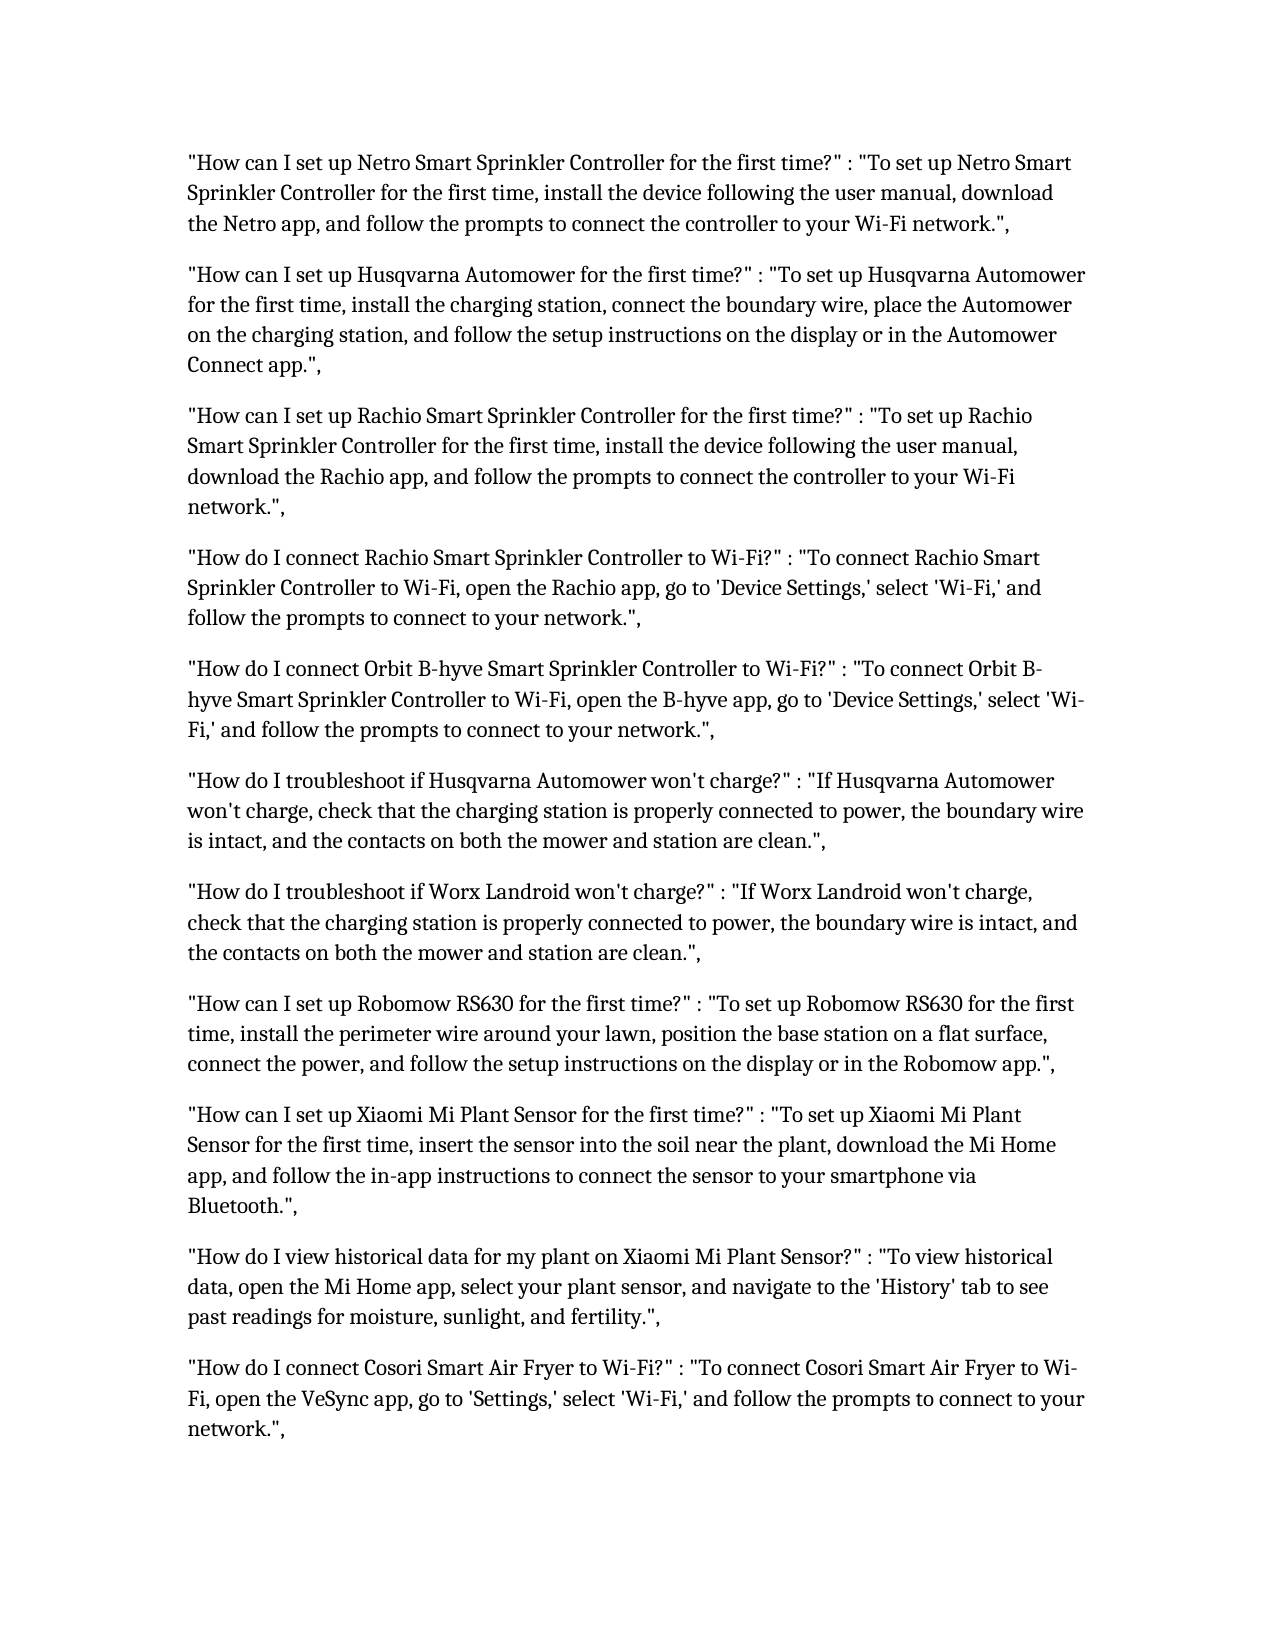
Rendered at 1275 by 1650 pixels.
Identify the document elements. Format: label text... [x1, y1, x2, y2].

text "How do I connect Rachio Smart Sprinkler Controller to Wi-Fi?" : "To connect Rachio Smart Sprinkler Controller to Wi-Fi, open the Rachio app, go to 'Device Settings,' select 'Wi-Fi,' and follow the prompts to connect to your network.", [187, 545, 1087, 632]
text "How do I connect Orbit B-hyve Smart Sprinkler Controller to Wi-Fi?" : "To connect Orbit B-hyve Smart Sprinkler Controller to Wi-Fi, open the B-hyve app, go to 'Device Settings,' select 'Wi-Fi,' and follow the prompts to connect to your network.", [187, 656, 1087, 743]
text "How can I set up Rachio Smart Sprinkler Controller for the first time?" : "To set up Rachio Smart Sprinkler Controller for the first time, install the device following the user manual, download the Rachio app, and follow the prompts to connect the controller to your Wi-Fi network.", [187, 403, 1087, 520]
text "How can I set up Xiaomi Mi Plant Sensor for the first time?" : "To set up Xiaomi Mi Plant Sensor for the first time, insert the sensor into the soil near the plant, download the Mi Home app, and follow the in-app instructions to connect the sensor to your smartphone via Bluetooth.", [187, 1102, 1087, 1219]
text "How can I set up Robomow RS630 for the first time?" : "To set up Robomow RS630 for the first time, install the perimeter wire around your lawn, position the base station on a flat surface, connect the power, and follow the setup instructions on the display or in the Robomow app.", [187, 991, 1087, 1077]
text "How do I troubleshoot if Husqvarna Automower won't charge?" : "If Husqvarna Automower won't charge, check that the charging station is properly connected to power, the boundary wire is intact, and the contacts on both the mower and station are clean.", [187, 768, 1087, 854]
text "How can I set up Husqvarna Automower for the first time?" : "To set up Husqvarna Automower for the first time, install the charging station, connect the boundary wire, place the Automower on the charging station, and follow the setup instructions on the display or in the Automower Connect app.", [187, 261, 1087, 378]
text "How do I troubleshoot if Worx Landroid won't charge?" : "If Worx Landroid won't charge, check that the charging station is properly connected to power, the boundary wire is intact, and the contacts on both the mower and station are clean.", [187, 879, 1087, 966]
text "How do I view historical data for my plant on Xiaomi Mi Plant Sensor?" : "To view historical data, open the Mi Home app, select your plant sensor, and navigate to the 'History' tab to see past readings for moisture, sunlight, and fertility.", [187, 1244, 1087, 1331]
text "How do I connect Cosori Smart Air Fryer to Wi-Fi?" : "To connect Cosori Smart Air Fryer to Wi-Fi, open the VeSync app, go to 'Settings,' select 'Wi-Fi,' and follow the prompts to connect to your network.", [187, 1355, 1087, 1442]
text "How can I set up Netro Smart Sprinkler Controller for the first time?" : "To set up Netro Smart Sprinkler Controller for the first time, install the device following the user manual, download the Netro app, and follow the prompts to connect the controller to your Wi-Fi network.", [187, 150, 1087, 237]
